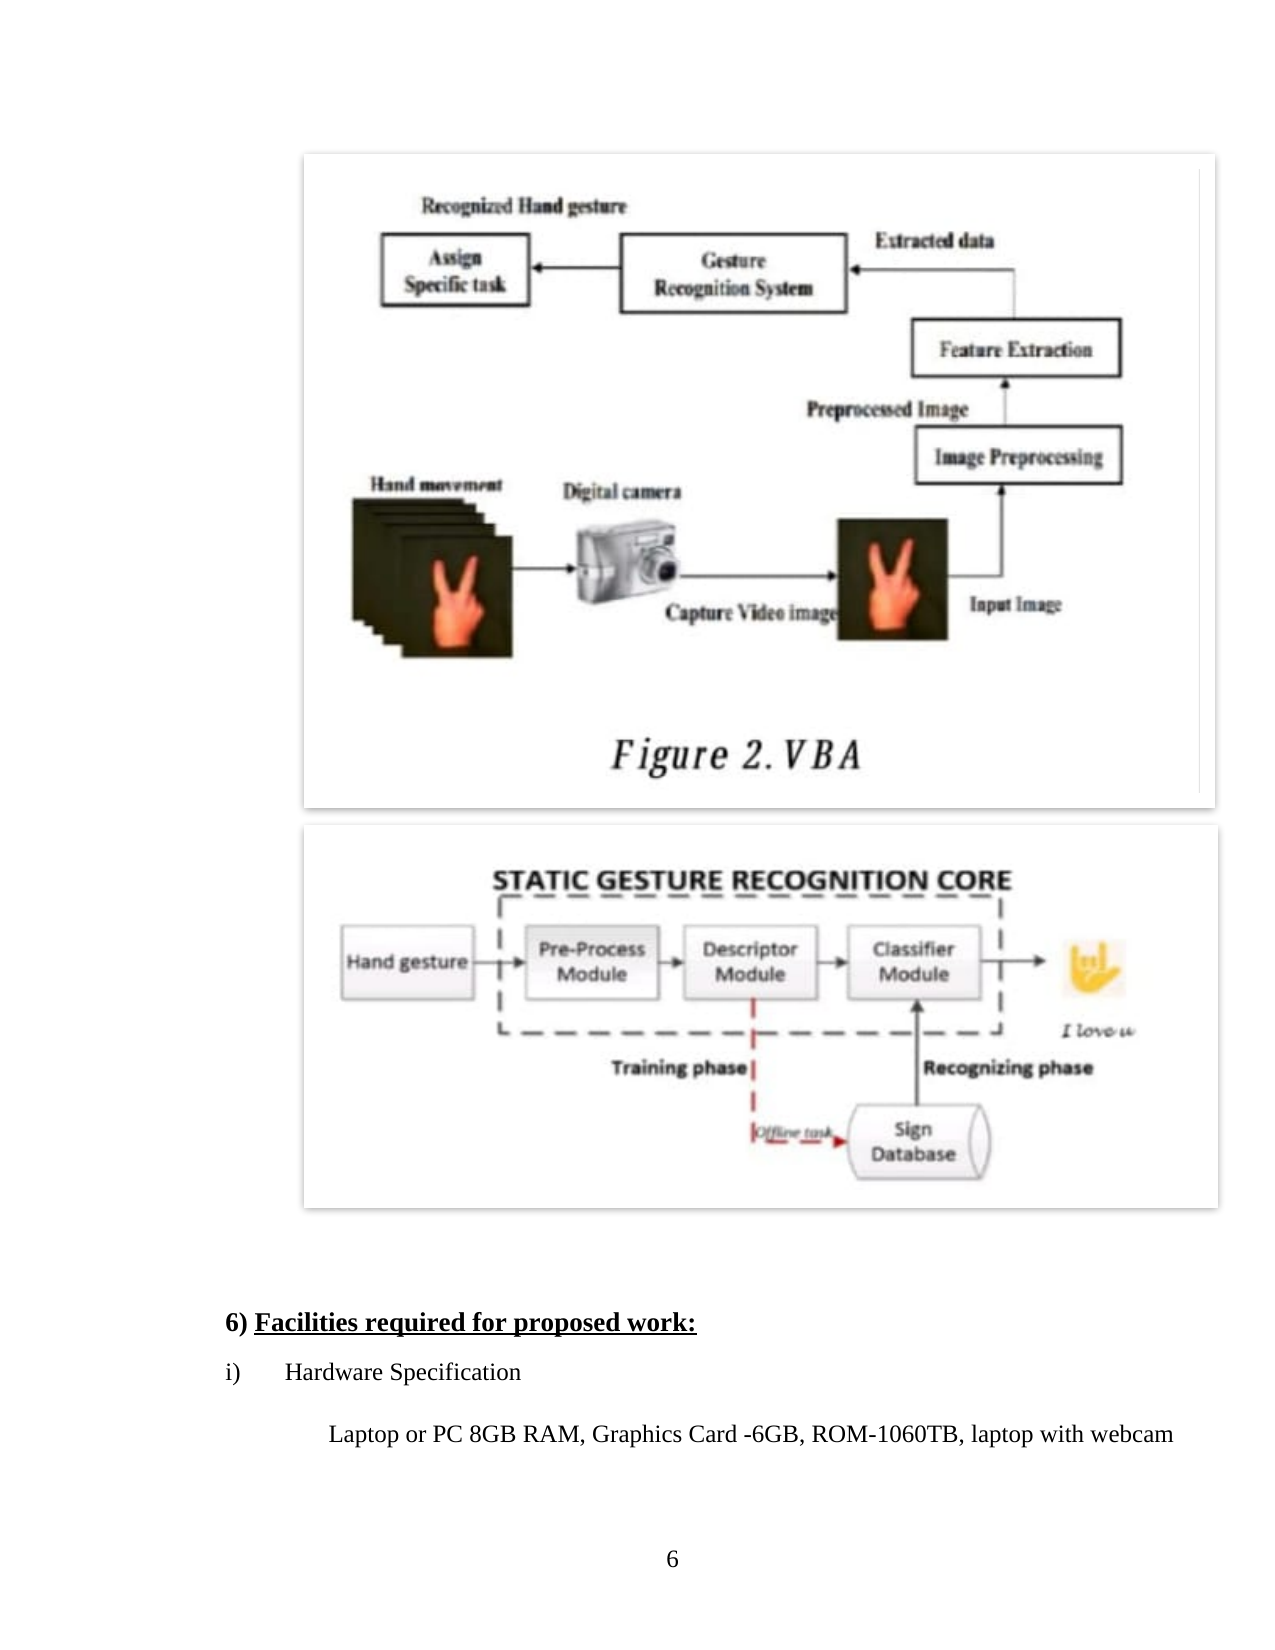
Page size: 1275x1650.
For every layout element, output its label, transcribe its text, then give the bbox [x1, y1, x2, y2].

list Hardware Specification [225, 1357, 1126, 1386]
list Facilities required for proposed work: [225, 1306, 1207, 1337]
text Laptop or PC 8GB RAM, Graphics Card -6GB, ROM-1060TB, laptop with webcam [328, 1419, 1207, 1448]
picture [319, 169, 1200, 793]
picture [319, 840, 1204, 1193]
